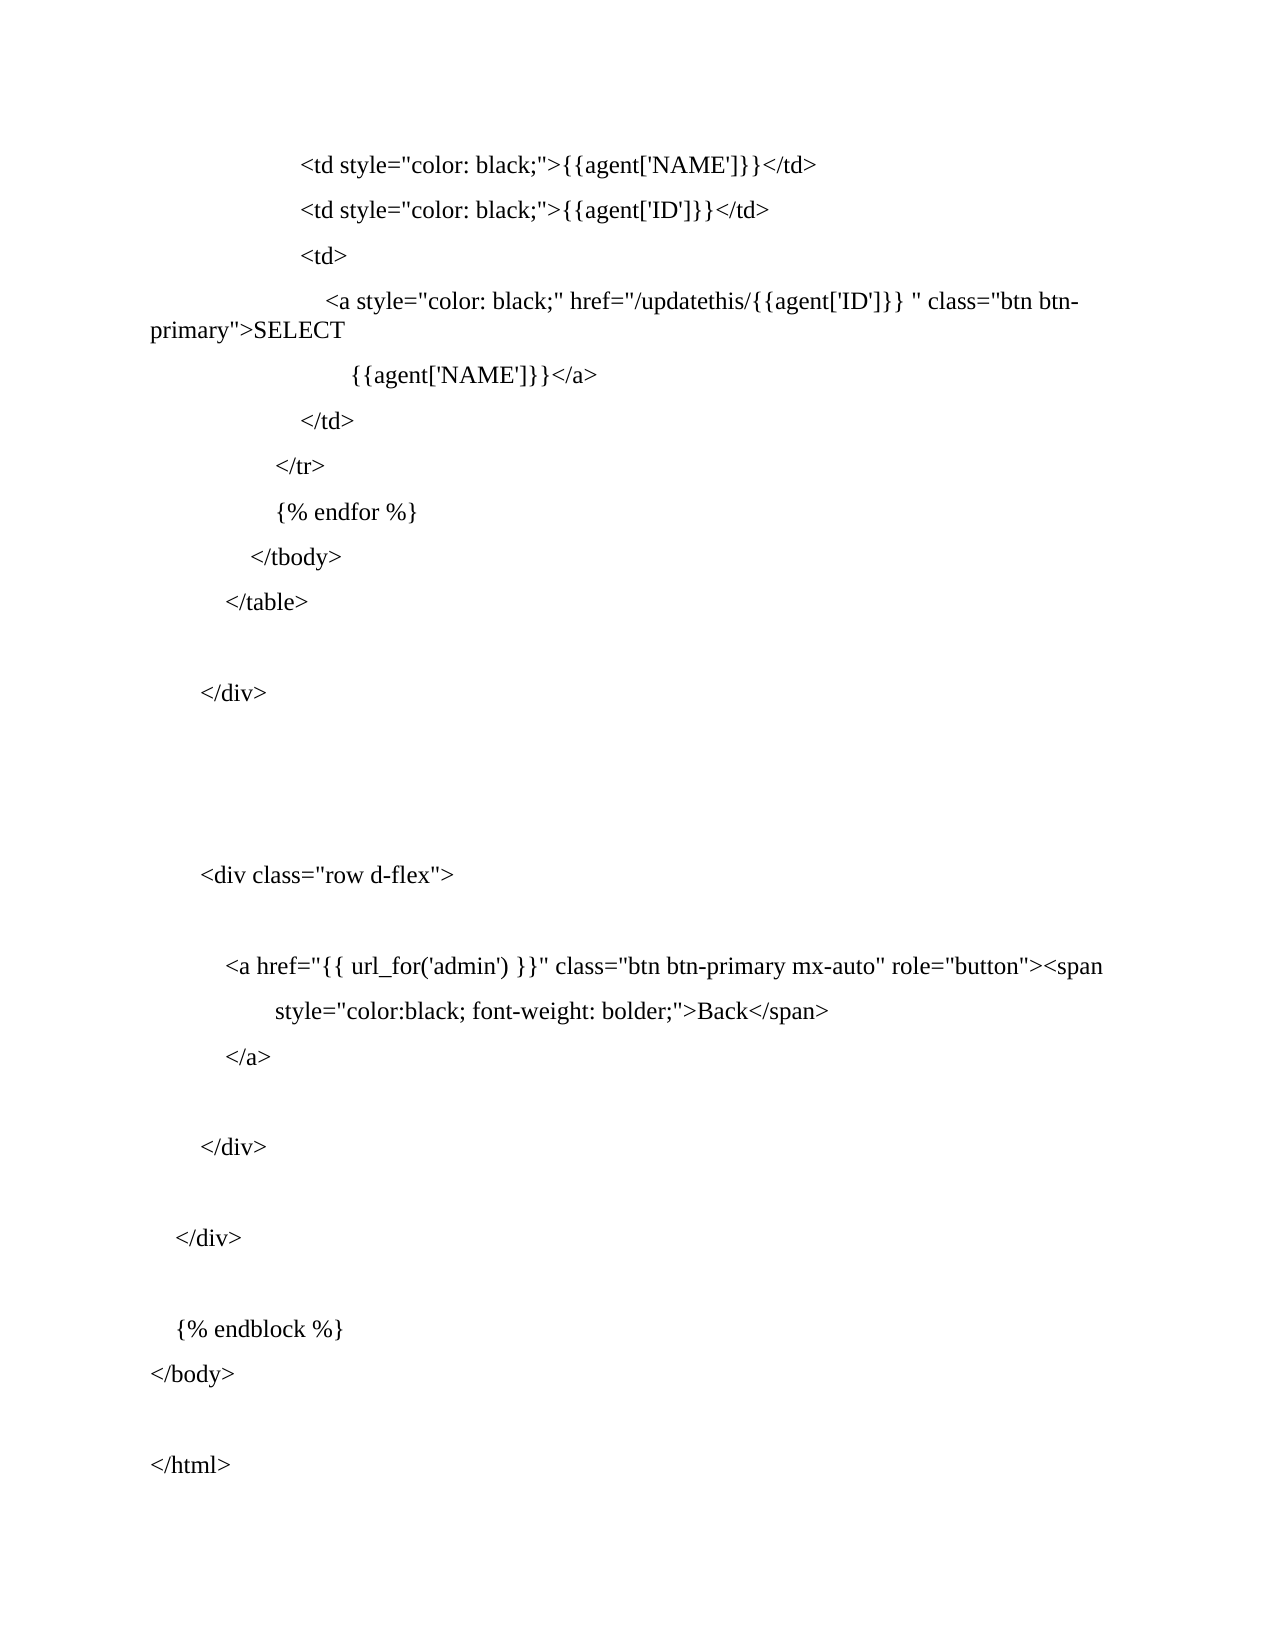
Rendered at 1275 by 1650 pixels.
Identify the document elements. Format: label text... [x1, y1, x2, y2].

text {% endfor %} [150, 497, 1125, 525]
text style="color:black; font-weight: bolder;">Back</span> [150, 996, 1125, 1025]
text </div> [150, 1223, 1125, 1252]
text </tr> [150, 451, 1125, 480]
text <td style="color: black;">{{agent['NAME']}}</td> [150, 150, 1125, 179]
text </table> [150, 587, 1125, 616]
text </tbody> [150, 542, 1125, 571]
text <td style="color: black;">{{agent['ID']}}</td> [150, 195, 1125, 224]
text </body> [150, 1359, 1125, 1388]
text <td> [150, 241, 1125, 269]
text <div class="row d-flex"> [150, 860, 1125, 889]
text </a> [150, 1042, 1125, 1070]
text {% endblock %} [150, 1314, 1125, 1343]
text </html> [150, 1450, 1125, 1479]
text {{agent['NAME']}}</a> [150, 360, 1125, 389]
text </td> [150, 406, 1125, 434]
text <a style="color: black;" href="/updatethis/{{agent['ID']}} " class="btn btn-primary">SELECT [150, 286, 1125, 344]
text <a href="{{ url_for('admin') }}" class="btn btn-primary mx-auto" role="button"><span [150, 951, 1125, 979]
text </div> [150, 678, 1125, 707]
text </div> [150, 1132, 1125, 1161]
